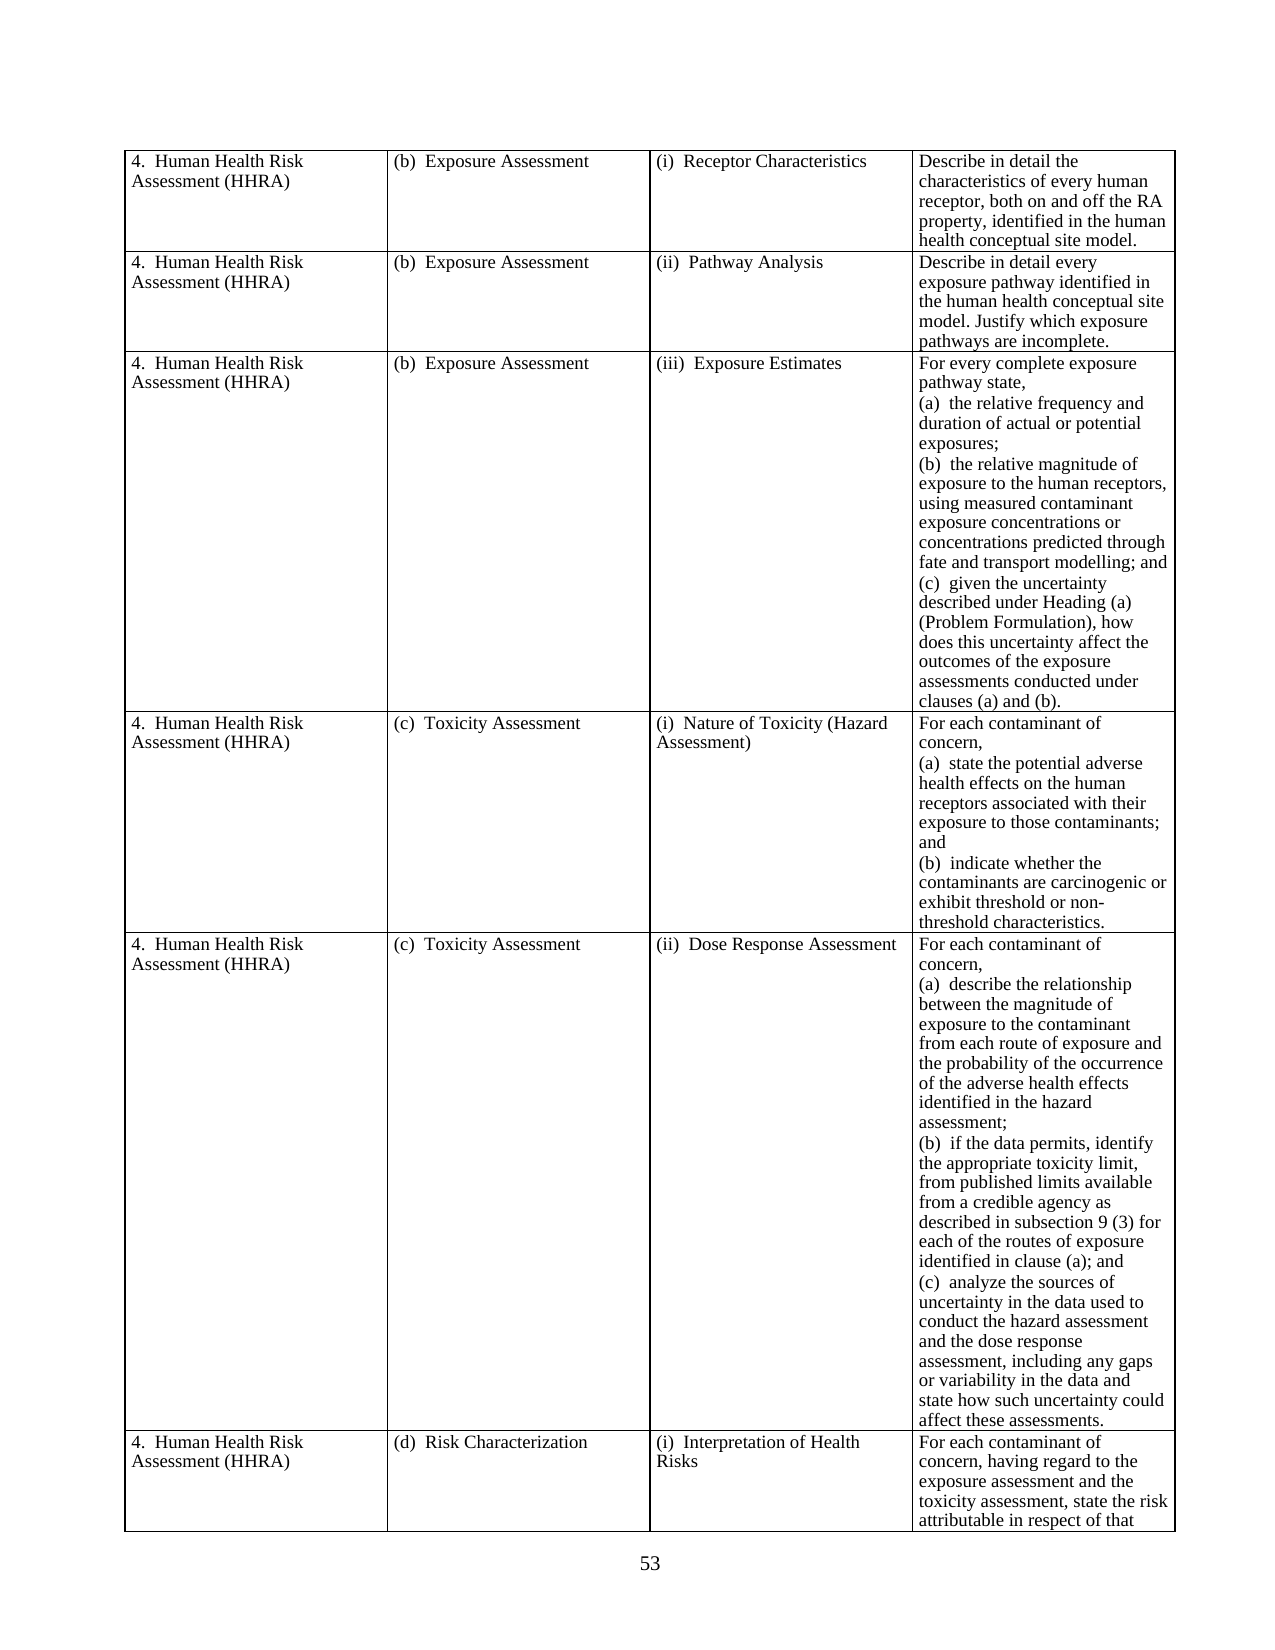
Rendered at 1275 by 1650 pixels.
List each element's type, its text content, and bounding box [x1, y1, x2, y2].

table_cell For each contaminant of concern, (a) describe the relationship between the magnitude of exposure to the contaminant from each route of exposure and the probability of the occurrence of the adverse health effects identified in the hazard assessment; (b) if the data permits, identify the appropriate toxicity limit, from published limits available from a credible agency as described in subsection 9 (3) for each of the routes of exposure identified in clause (a); and (c) analyze the sources of uncertainty in the data used to conduct the hazard assessment and the dose response assessment, including any gaps or variability in the data and state how such uncertainty could affect these assessments. [913, 933, 1174, 1430]
table_cell (ii) Pathway Analysis [651, 252, 912, 351]
table_cell 4. Human Health Risk Assessment (HHRA) [126, 712, 387, 932]
table_cell (i) Nature of Toxicity (Hazard Assessment) [651, 712, 912, 932]
table_cell 4. Human Health Risk Assessment (HHRA) [126, 933, 387, 1430]
table_cell (b) Exposure Assessment [388, 252, 649, 351]
table_cell For every complete exposure pathway state, (a) the relative frequency and duration of actual or potential exposures; (b) the relative magnitude of exposure to the human receptors, using measured contaminant exposure concentrations or concentrations predicted through fate and transport modelling; and (c) given the uncertainty described under Heading (a) (Problem Formulation), how does this uncertainty affect the outcomes of the exposure assessments conducted under clauses (a) and (b). [913, 352, 1174, 711]
table_cell (b) Exposure Assessment [388, 151, 649, 251]
table_cell (iii) Exposure Estimates [651, 352, 912, 711]
table_cell 4. Human Health Risk Assessment (HHRA) [126, 352, 387, 711]
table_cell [913, 1431, 1174, 1531]
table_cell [388, 1431, 649, 1531]
table_cell (c) Toxicity Assessment [388, 712, 649, 932]
table_cell Describe in detail every exposure pathway identified in the human health conceptual site model. Justify which exposure pathways are incomplete. [913, 252, 1174, 351]
table_cell (i) Receptor Characteristics [651, 151, 912, 251]
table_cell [126, 1431, 387, 1531]
table_cell (ii) Dose Response Assessment [651, 933, 912, 1430]
table_cell (b) Exposure Assessment [388, 352, 649, 711]
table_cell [651, 1431, 912, 1531]
table_cell Describe in detail the characteristics of every human receptor, both on and off the RA property, identified in the human health conceptual site model. [913, 151, 1174, 251]
table_cell (c) Toxicity Assessment [388, 933, 649, 1430]
table_cell 4. Human Health Risk Assessment (HHRA) [126, 252, 387, 351]
table_cell For each contaminant of concern, (a) state the potential adverse health effects on the human receptors associated with their exposure to those contaminants; and (b) indicate whether the contaminants are carcinogenic or exhibit threshold or non-threshold characteristics. [913, 712, 1174, 932]
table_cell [126, 151, 387, 251]
